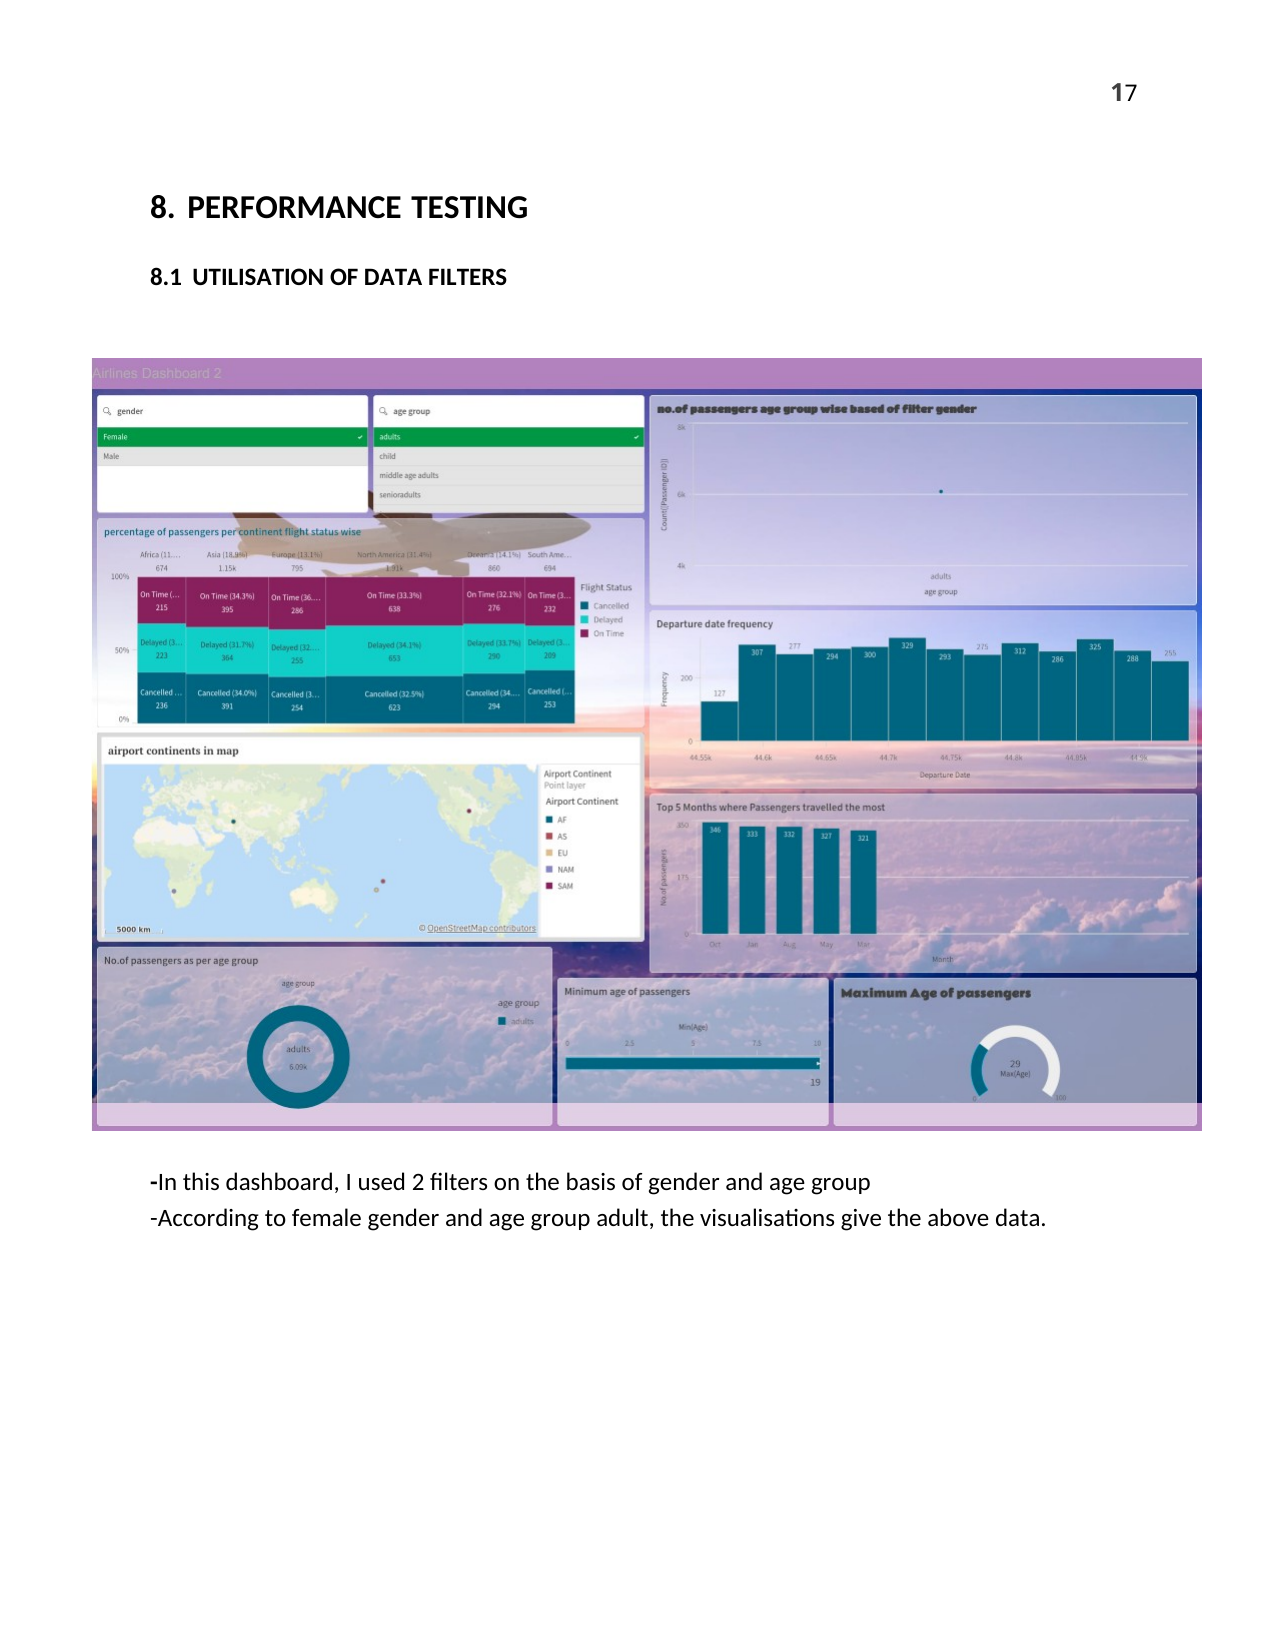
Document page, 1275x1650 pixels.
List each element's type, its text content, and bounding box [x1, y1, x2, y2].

text -According to female gender and age group adult, the visualisations give the above data. [150, 1202, 1214, 1233]
picture [91, 358, 1202, 1131]
subtitle PERFORMANCE TESTING [150, 186, 1214, 227]
subtitle UTILISATION OF DATA FILTERS [150, 261, 1214, 291]
text -In this dashboard, I used 2 ﬁlters on the basis of gender and age group [150, 1166, 1214, 1196]
